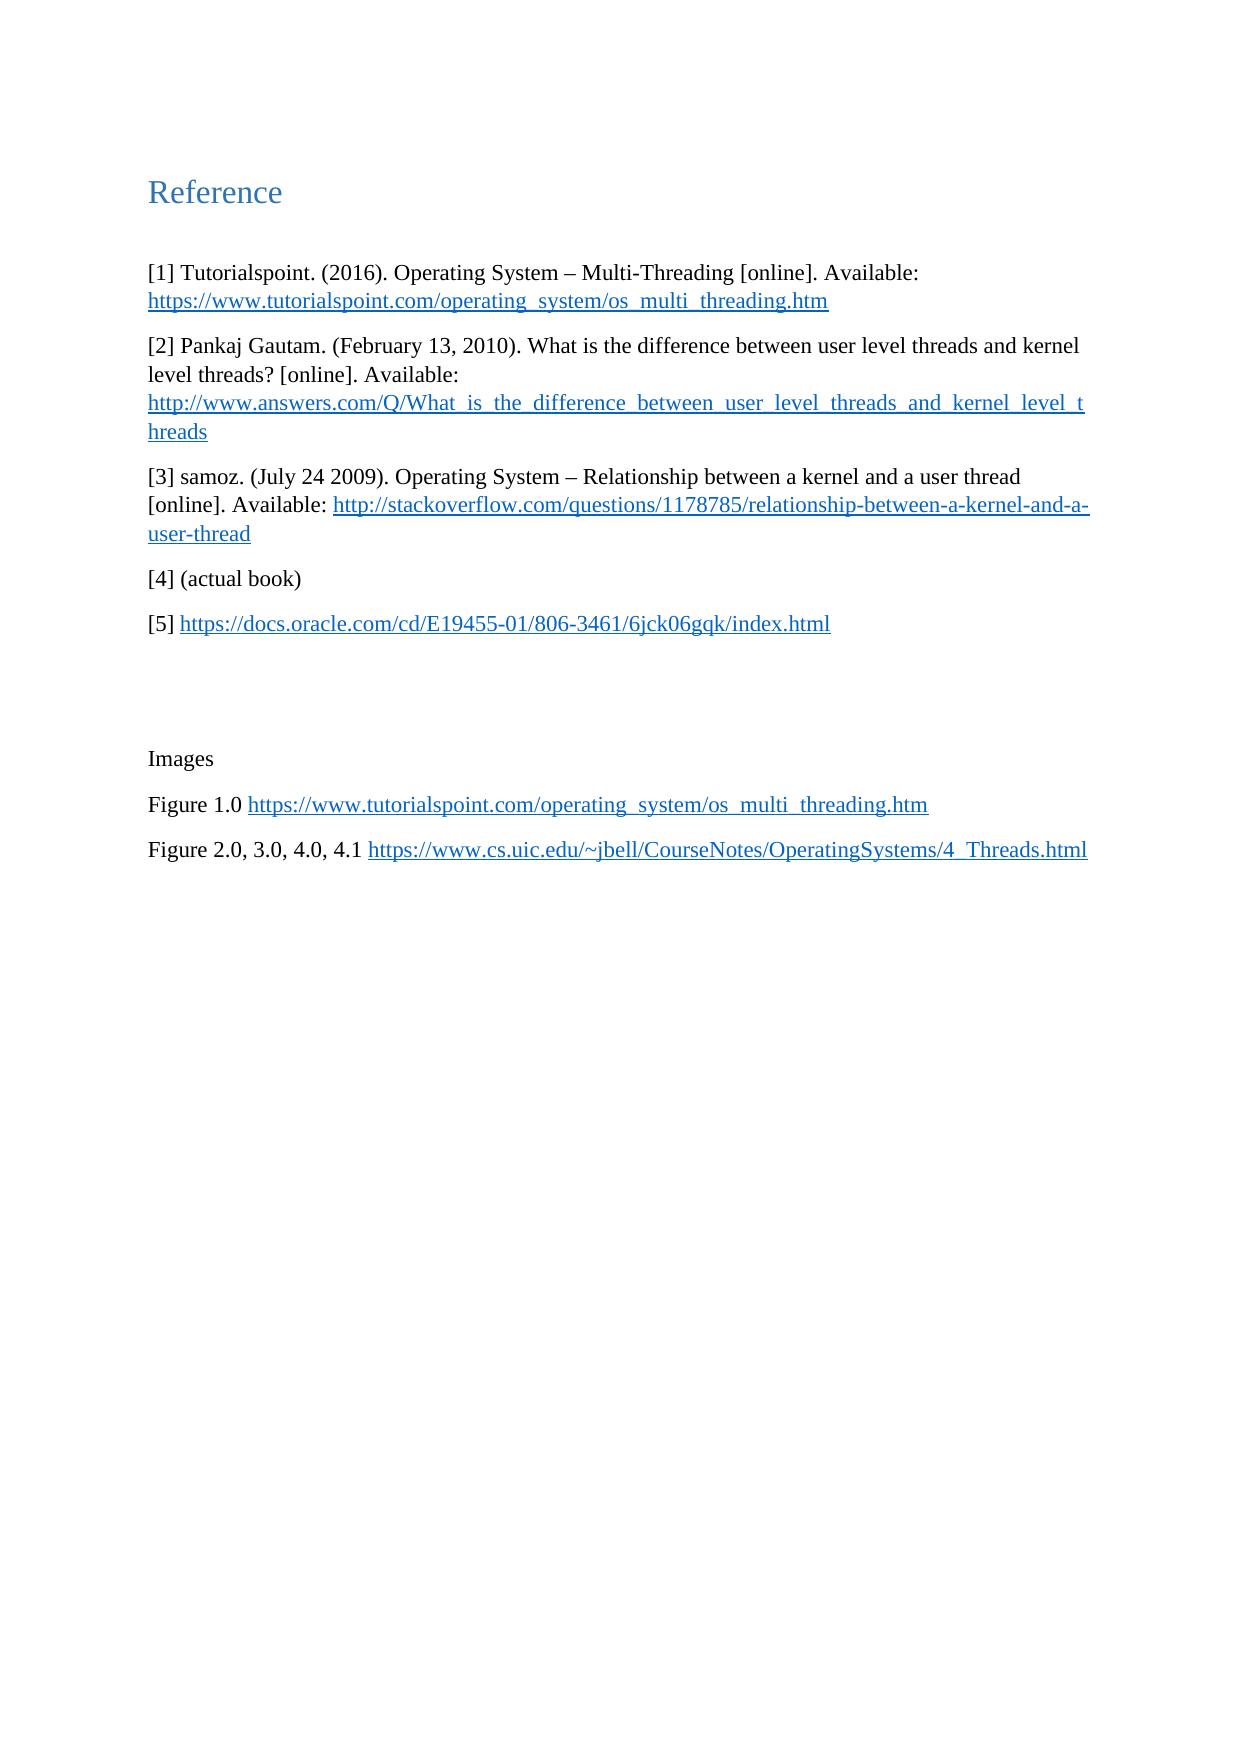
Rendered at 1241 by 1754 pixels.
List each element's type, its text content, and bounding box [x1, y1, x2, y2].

text Images [148, 746, 1093, 772]
text [5] https://docs.oracle.com/cd/E19455-01/806-3461/6jck06gqk/index.html [148, 610, 1093, 636]
text [1] Tutorialspoint. (2016). Operating System – Multi-Threading [online]. Available: https://www.tutorialspoint.com/operating_system/os_multi_threading.htm [148, 259, 1093, 314]
text [4] (actual book) [148, 565, 1093, 591]
subtitle Reference [148, 173, 1093, 211]
text Figure 2.0, 3.0, 4.0, 4.1 https://www.cs.uic.edu/~jbell/CourseNotes/OperatingSystems/4_Threads.html [148, 836, 1093, 862]
text [3] samoz. (July 24 2009). Operating System – Relationship between a kernel and a user thread [online]. Available: http://stackoverflow.com/questions/1178785/relationship-between-a-kernel-and-a-user-thread [148, 463, 1093, 546]
text [2] Pankaj Gautam. (February 13, 2010). What is the difference between user level threads and kernel level threads? [online]. Available: http://www.answers.com/Q/What_is_the_difference_between_user_level_threads_and_kernel_level_threads [148, 333, 1093, 444]
text Figure 1.0 https://www.tutorialspoint.com/operating_system/os_multi_threading.htm [148, 791, 1093, 817]
